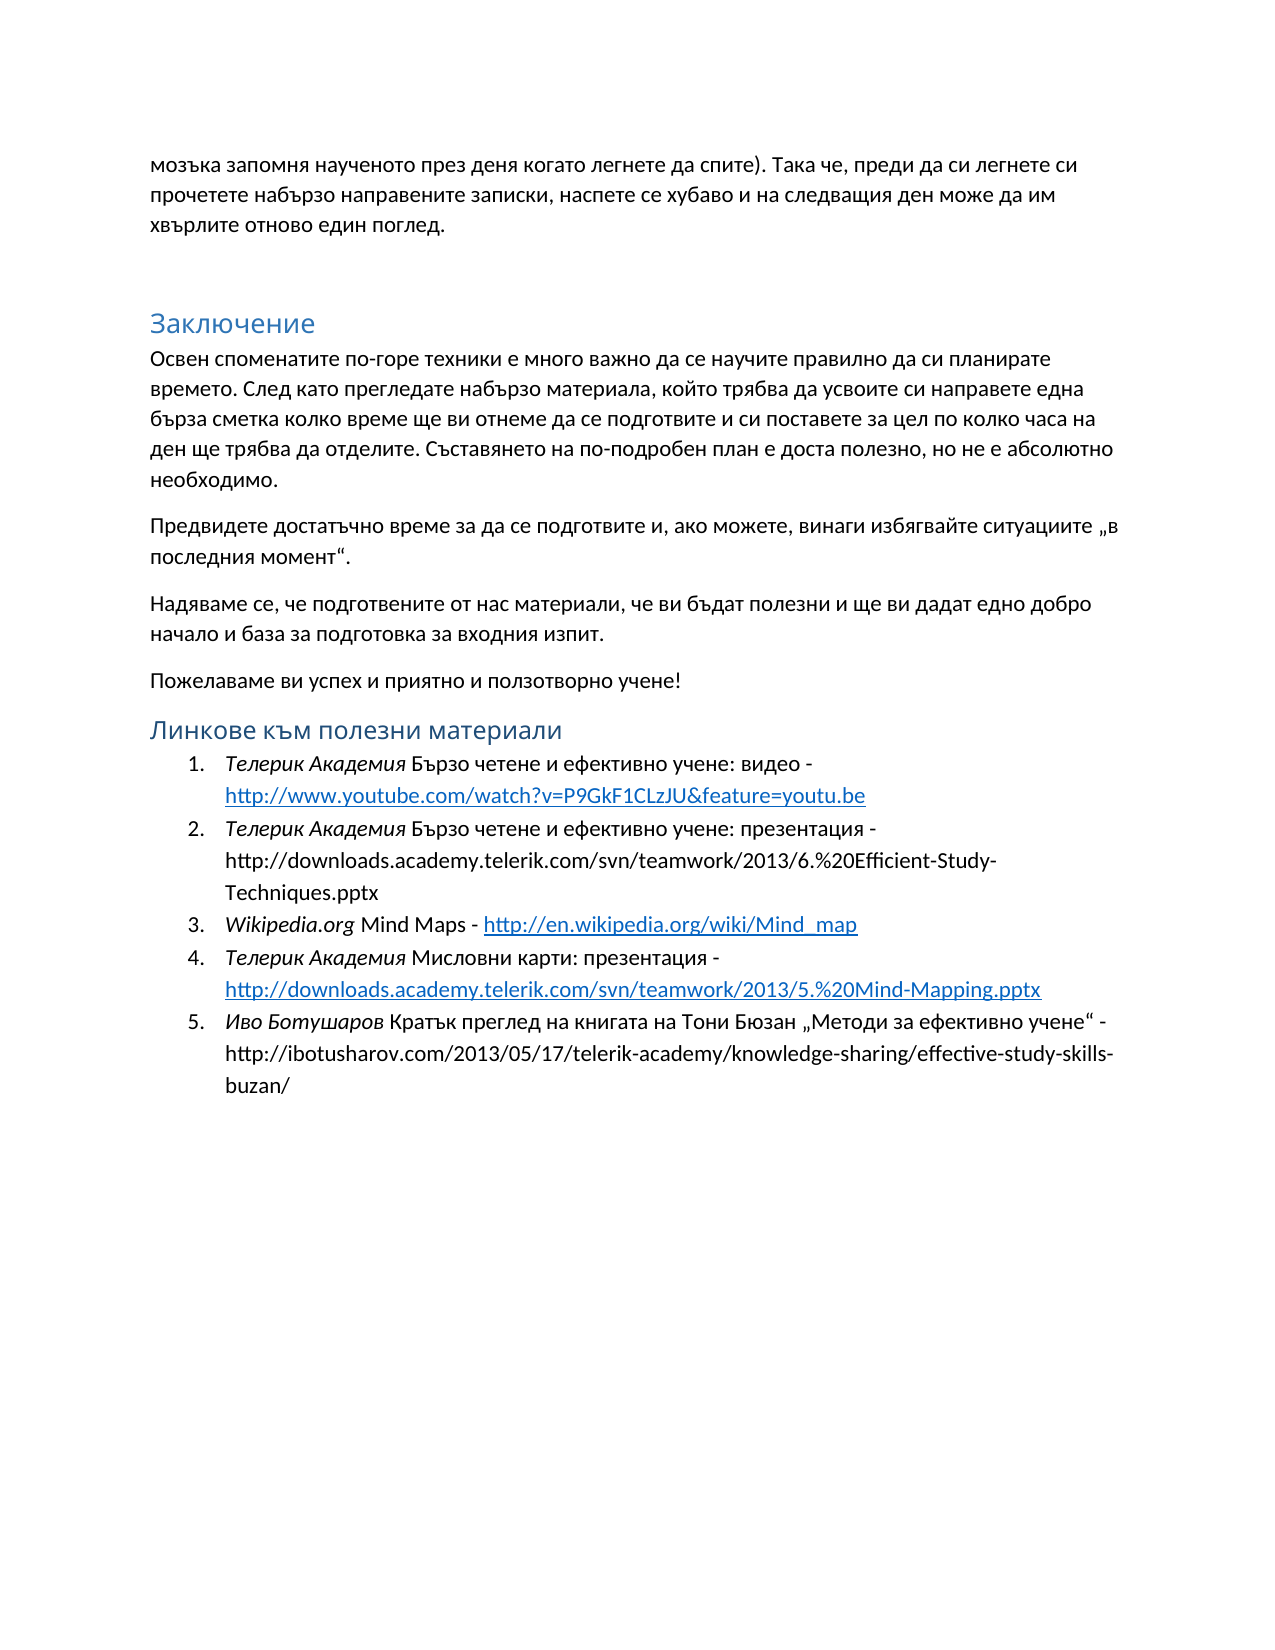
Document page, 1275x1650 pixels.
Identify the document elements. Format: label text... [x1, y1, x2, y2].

subtitle Линкове към полезни материали [150, 713, 1125, 747]
list Wikipedia.org Mind Maps - http://en.wikipedia.org/wiki/Mind_map [187, 910, 1125, 938]
list Телерик Академия Мисловни карти: презентация - http://downloads.academy.telerik.com/svn/teamwork/2013/5.%20Mind-Mapping.pptx [187, 943, 1125, 1003]
list Телерик Академия Бързо четене и ефективно учене: презентация - http://downloads.academy.telerik.com/svn/teamwork/2013/6.%20Efficient-Study-Techniques.pptx [187, 814, 1125, 906]
list Иво Ботушаров Кратък преглед на книгата на Тони Бюзан „Методи за ефективно учене“ - http://ibotusharov.com/2013/05/17/telerik-academy/knowledge-sharing/effective-study-skills-buzan/ [187, 1007, 1125, 1099]
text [150, 150, 1125, 238]
text Предвидете достатъчно време за да се подготвите и, ако можете, винаги избягвайте ситуациите „в последния момент“. [150, 512, 1125, 570]
text Освен споменатите по-горе техники е много важно да се научите правилно да си планирате времето. След като прегледате набързо материала, който трябва да усвоите си направете една бърза сметка колко време ще ви отнеме да се подготвите и си поставете за цел по колко часа на ден ще трябва да отделите. Съставянето на по-подробен план е доста полезно, но не е абсолютно необходимо. [150, 344, 1125, 493]
text Пожелаваме ви успех и приятно и ползотворно учене! [150, 666, 1125, 694]
subtitle Заключение [150, 304, 1125, 341]
text Надяваме се, че подготвените от нас материали, че ви бъдат полезни и ще ви дадат едно добро начало и база за подготовка за входния изпит. [150, 589, 1125, 647]
list Телерик Академия Бързо четене и ефективно учене: видео - http://www.youtube.com/watch?v=P9GkF1CLzJU&feature=youtu.be [187, 749, 1125, 810]
